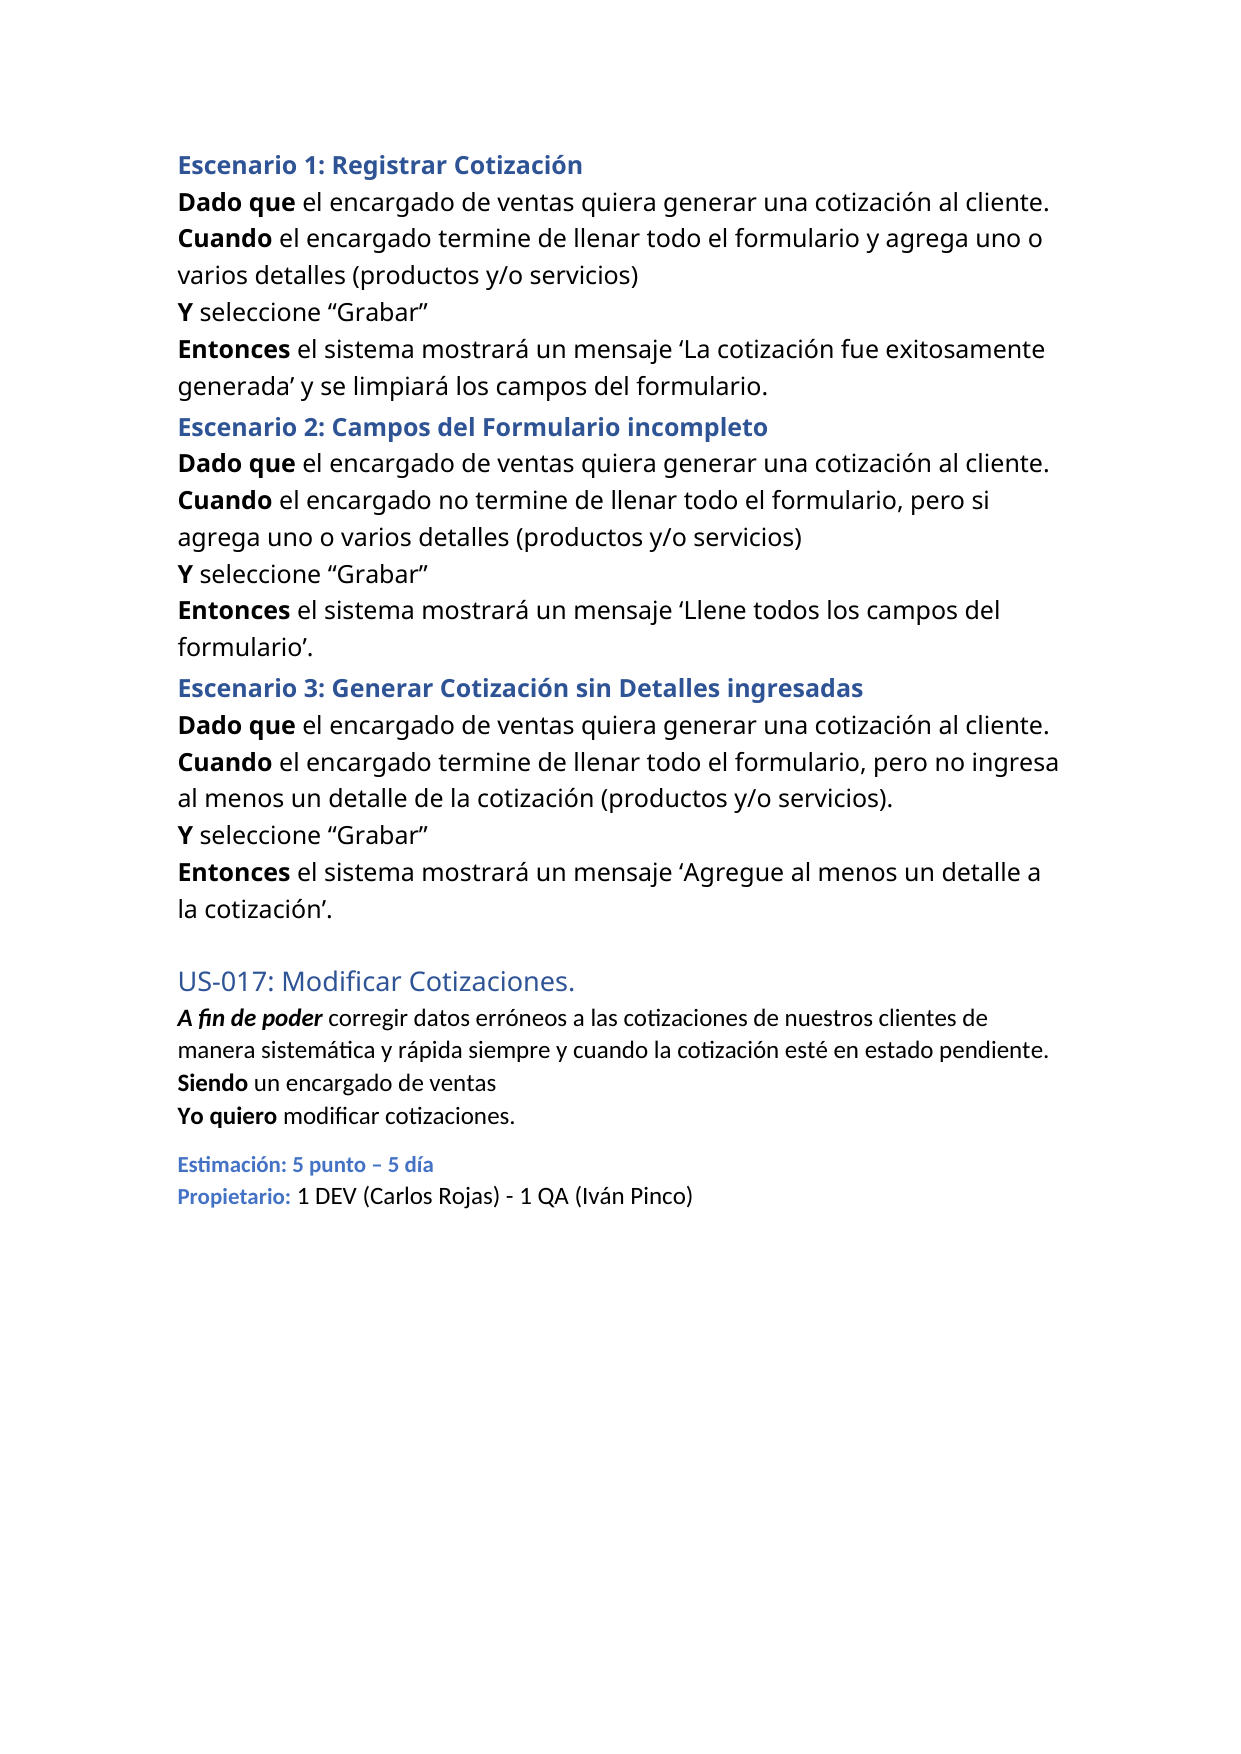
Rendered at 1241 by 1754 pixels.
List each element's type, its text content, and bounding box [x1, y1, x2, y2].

text Escenario 2: Campos del Formulario incompleto Dado que el encargado de ventas quiera generar una cotización al cliente. Cuando el encargado no termine de llenar todo el formulario, pero si agrega uno o varios detalles (productos y/o servicios) Y seleccione “Grabar” Entonces el sistema mostrará un mensaje ‘Llene todos los campos del formulario’. [177, 409, 1063, 664]
text Escenario 3: Generar Cotización sin Detalles ingresadas Dado que el encargado de ventas quiera generar una cotización al cliente. Cuando el encargado termine de llenar todo el formulario, pero no ingresa al menos un detalle de la cotización (productos y/o servicios). Y seleccione “Grabar” Entonces el sistema mostrará un mensaje ‘Agregue al menos un detalle a la cotización’. [177, 671, 1063, 956]
text A fin de poder corregir datos erróneos a las cotizaciones de nuestros clientes de manera sistemática y rápida siempre y cuando la cotización esté en estado pendiente. Siendo un encargado de ventas Yo quiero modificar cotizaciones. [177, 1002, 1063, 1131]
text Escenario 1: Registrar Cotización Dado que el encargado de ventas quiera generar una cotización al cliente. Cuando el encargado termine de llenar todo el formulario y agrega uno o varios detalles (productos y/o servicios) Y seleccione “Grabar” Entonces el sistema mostrará un mensaje ‘La cotización fue exitosamente generada’ y se limpiará los campos del formulario. [177, 148, 1063, 402]
text US-017: Modificar Cotizaciones. [177, 962, 1063, 999]
text Estimación: 5 punto – 5 día Propietario: 1 DEV (Carlos Rojas) - 1 QA (Iván Pinco) [177, 1150, 1063, 1211]
